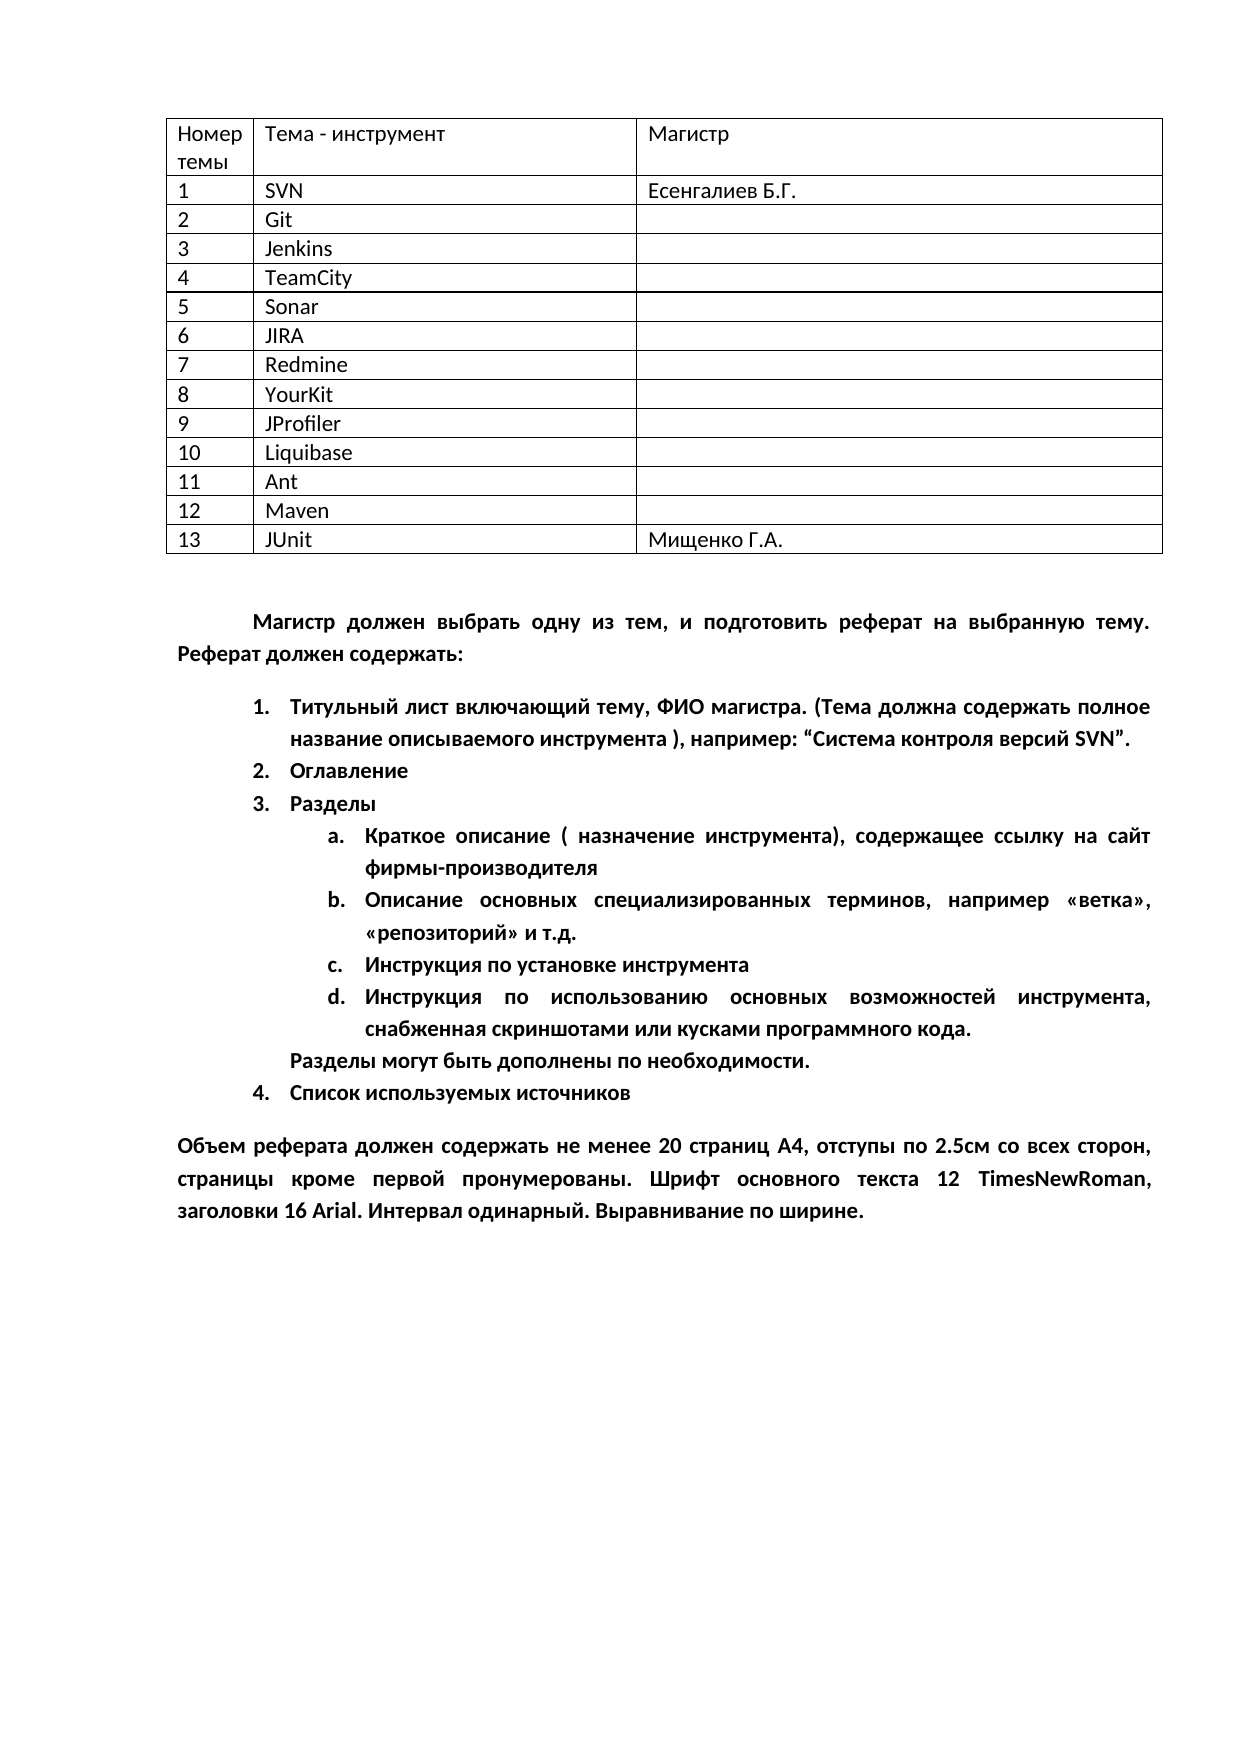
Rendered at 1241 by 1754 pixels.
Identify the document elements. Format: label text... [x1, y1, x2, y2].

table_cell 6 [167, 322, 253, 349]
table_cell 13 [167, 525, 253, 553]
table_header Тема - инструмент [254, 119, 636, 175]
table_cell JIRA [254, 322, 636, 349]
table_cell 4 [167, 264, 253, 291]
list Разделы [252, 789, 1152, 817]
table_cell Liquibase [254, 438, 636, 466]
list Титульный лист включающий тему, ФИО магистра. (Тема должна содержать полное название описываемого инструмента ), например: “Система контроля версий SVN”. [252, 692, 1152, 752]
list Краткое описание ( назначение инструмента), содержащее ссылку на сайт фирмы-производителя [327, 821, 1152, 881]
table_cell 8 [167, 380, 253, 408]
table_cell [637, 322, 1162, 349]
table_cell [637, 234, 1162, 262]
text Объем реферата должен содержать не менее 20 страниц A4, отступы по 2.5см со всех сторон, страницы кроме первой пронумерованы. Шрифт основного текста 12 TimesNewRoman, заголовки 16 Arial. Интервал одинарный. Выравнивание по ширине. [177, 1132, 1152, 1224]
table_cell SVN [254, 176, 636, 204]
table_cell [637, 467, 1162, 495]
table_cell Redmine [254, 351, 636, 379]
table_cell [637, 438, 1162, 466]
table_cell [637, 205, 1162, 233]
list Разделы могут быть дополнены по необходимости. [290, 1046, 1152, 1074]
table_cell YourKit [254, 380, 636, 408]
table_cell Есенгалиев Б.Г. [637, 176, 1162, 204]
table_cell TeamCity [254, 264, 636, 291]
table_cell [637, 264, 1162, 291]
table_cell 5 [167, 293, 253, 321]
table_cell 1 [167, 176, 253, 204]
list Оглавление [252, 757, 1152, 785]
list Список используемых источников [252, 1078, 1152, 1107]
table_cell 9 [167, 409, 253, 437]
table_cell Мищенко Г.А. [637, 525, 1162, 553]
table_cell Sonar [254, 293, 636, 321]
table_header Магистр [637, 119, 1162, 175]
table_cell [637, 409, 1162, 437]
text Магистр должен выбрать одну из тем, и подготовить реферат на выбранную тему. Реферат должен содержать: [177, 607, 1152, 667]
list Инструкция по установке инструмента [327, 950, 1152, 978]
list Описание основных специализированных терминов, например «ветка», «репозиторий» и т.д. [327, 885, 1152, 946]
table_cell JProfiler [254, 409, 636, 437]
table_cell [637, 496, 1162, 524]
table_cell [637, 380, 1162, 408]
table_cell 11 [167, 467, 253, 495]
table_cell JUnit [254, 525, 636, 553]
table_cell 7 [167, 351, 253, 379]
table_cell 10 [167, 438, 253, 466]
table_cell [637, 293, 1162, 321]
table_cell Ant [254, 467, 636, 495]
table_cell 2 [167, 205, 253, 233]
table_cell Jenkins [254, 234, 636, 262]
table_cell 3 [167, 234, 253, 262]
table_cell [637, 351, 1162, 379]
list Инструкция по использованию основных возможностей инструмента, снабженная скриншотами или кусками программного кода. [327, 982, 1152, 1042]
table_cell Maven [254, 496, 636, 524]
table_cell 12 [167, 496, 253, 524]
table_header Номер темы [167, 119, 253, 175]
table_cell Git [254, 205, 636, 233]
